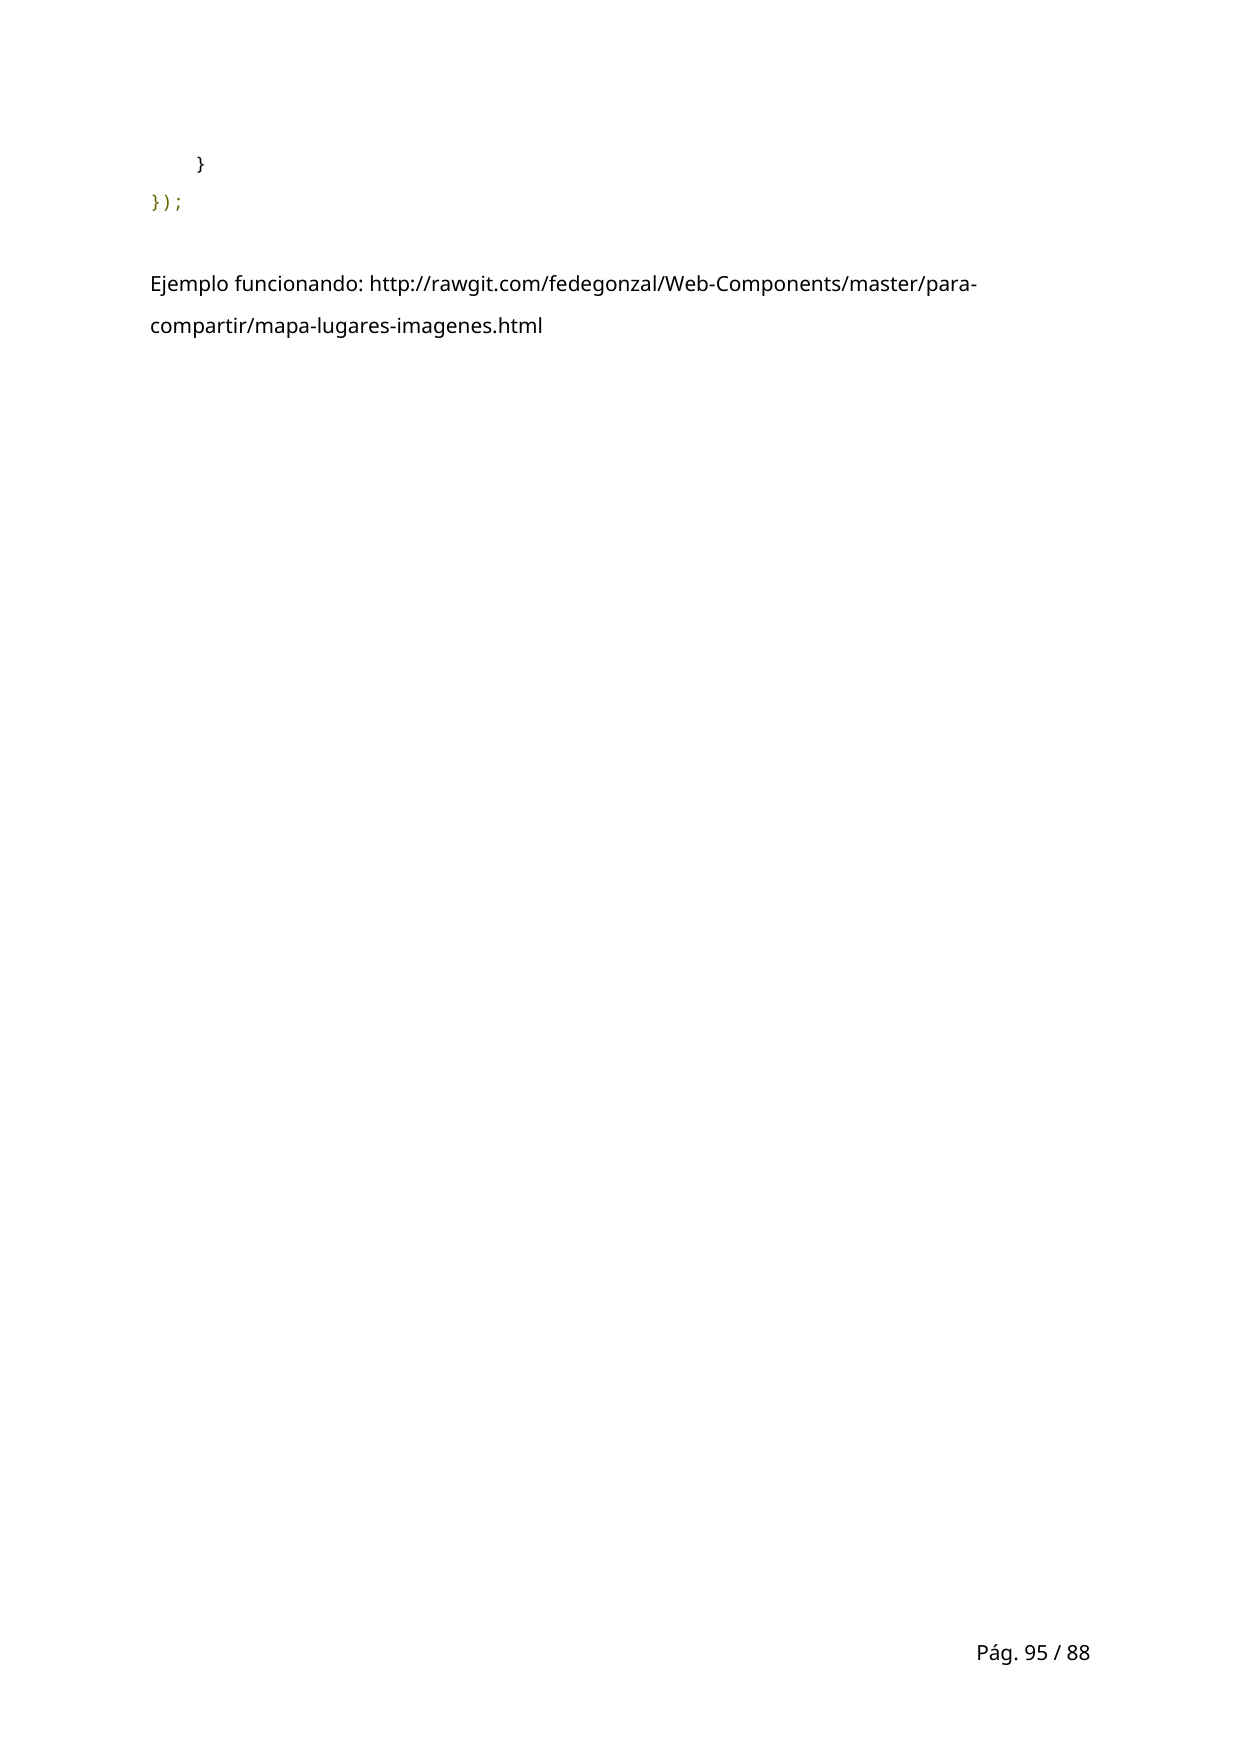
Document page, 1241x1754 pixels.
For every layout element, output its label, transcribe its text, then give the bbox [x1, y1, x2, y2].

text }); [150, 188, 1090, 214]
text } [150, 150, 1090, 176]
text Ejemplo funcionando: http://rawgit.com/fedegonzal/Web-Components/master/para-compartir/mapa-lugares-imagenes.html [150, 269, 1090, 340]
